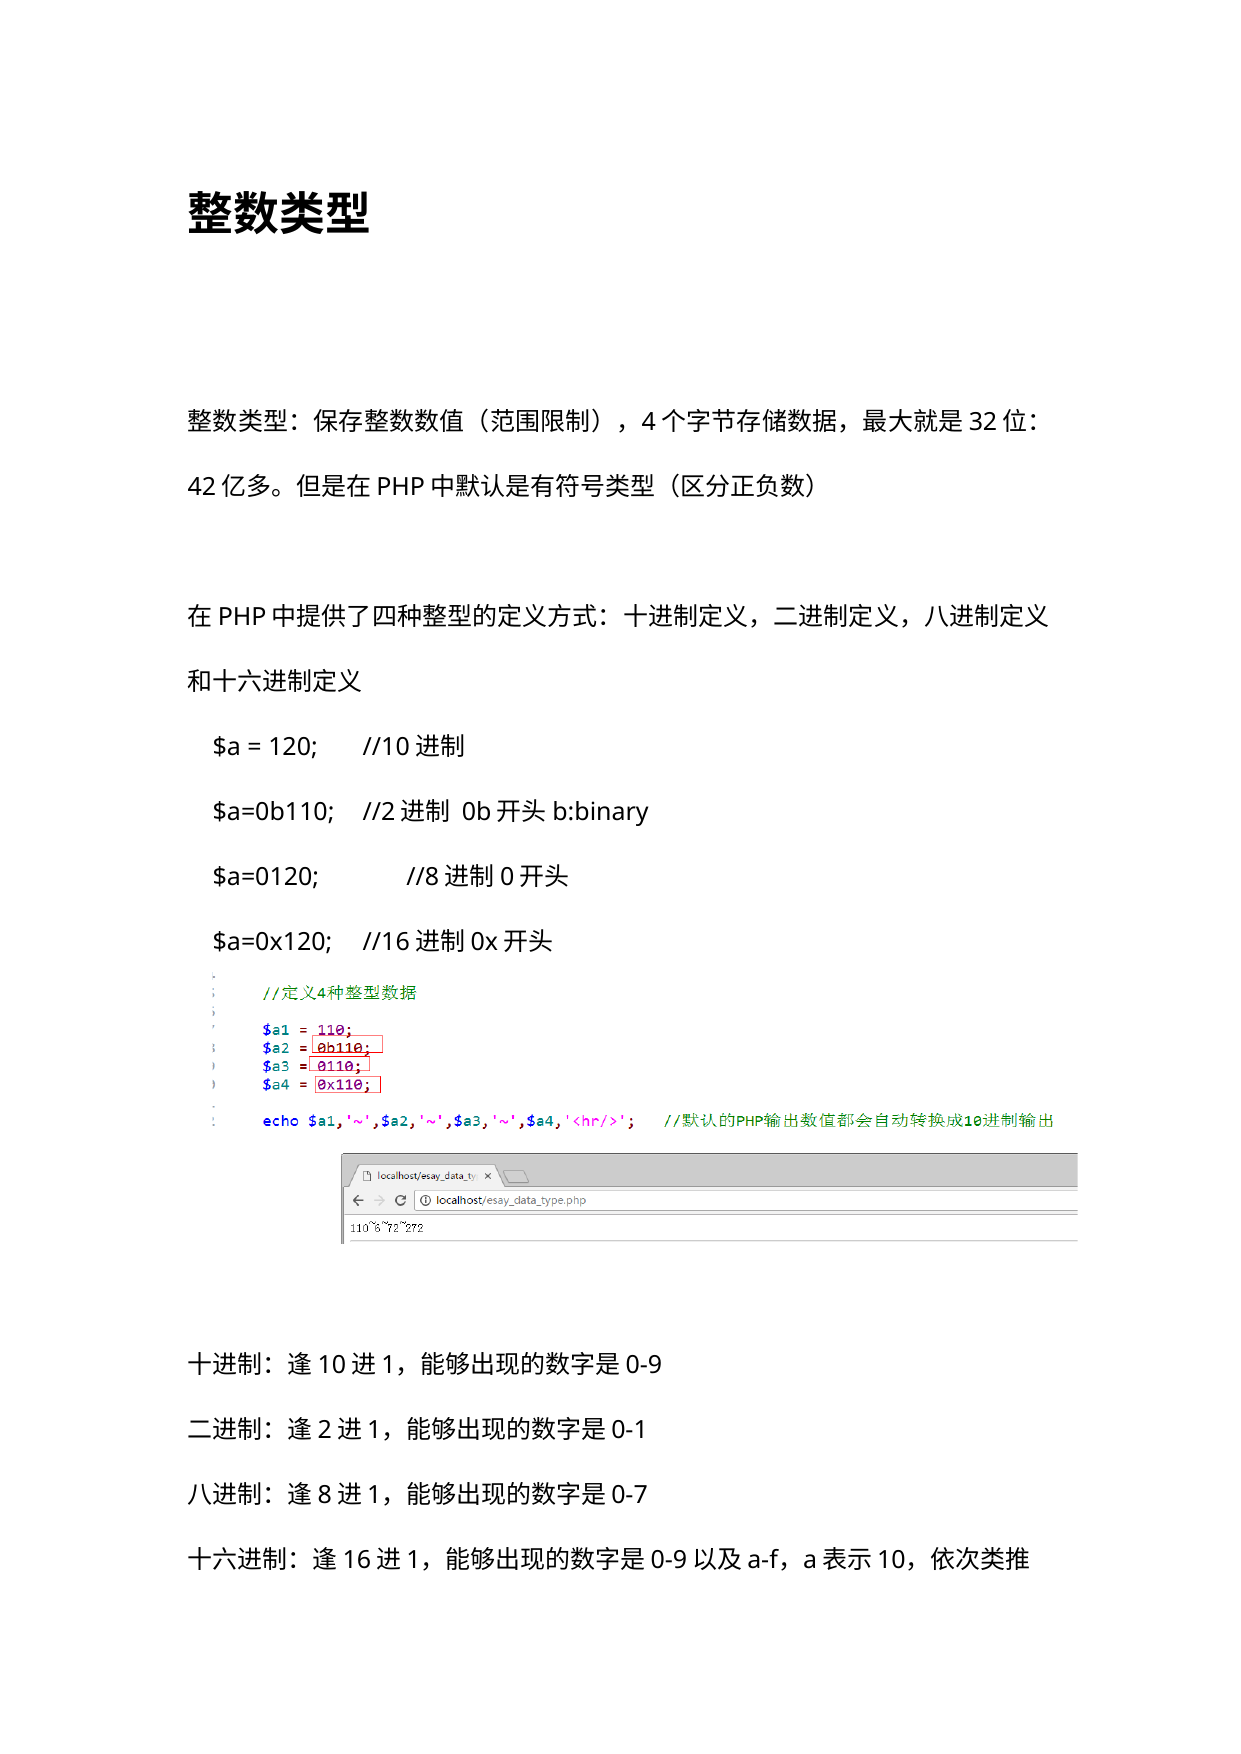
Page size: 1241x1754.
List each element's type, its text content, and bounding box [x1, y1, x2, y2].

text 整数类型：保存整数数值（范围限制），4个字节存储数据，最大就是32位：42亿多。但是在PHP中默认是有符号类型（区分正负数） [187, 387, 1053, 517]
text 在PHP中提供了四种整型的定义方式：十进制定义，二进制定义，八进制定义和十六进制定义 [187, 582, 1053, 712]
text $a=0b110; //2进制 0b开头 b:binary [212, 777, 1053, 842]
subtitle 整数类型 [187, 162, 1053, 259]
text 八进制：逢8进1，能够出现的数字是0-7 [187, 1460, 1053, 1525]
text $a=0x120; //16进制 0x开头 [212, 907, 1053, 972]
text 十进制：逢10进1，能够出现的数字是0-9 [187, 1330, 1053, 1395]
text $a = 120; //10进制 [212, 712, 1053, 777]
text 十六进制：逢16进1，能够出现的数字是0-9以及a-f，a表示10，依次类推 [187, 1525, 1053, 1590]
picture [212, 972, 1078, 1244]
text 二进制：逢2进1，能够出现的数字是0-1 [187, 1395, 1053, 1460]
text $a=0120; //8进制 0开头 [212, 842, 1053, 907]
